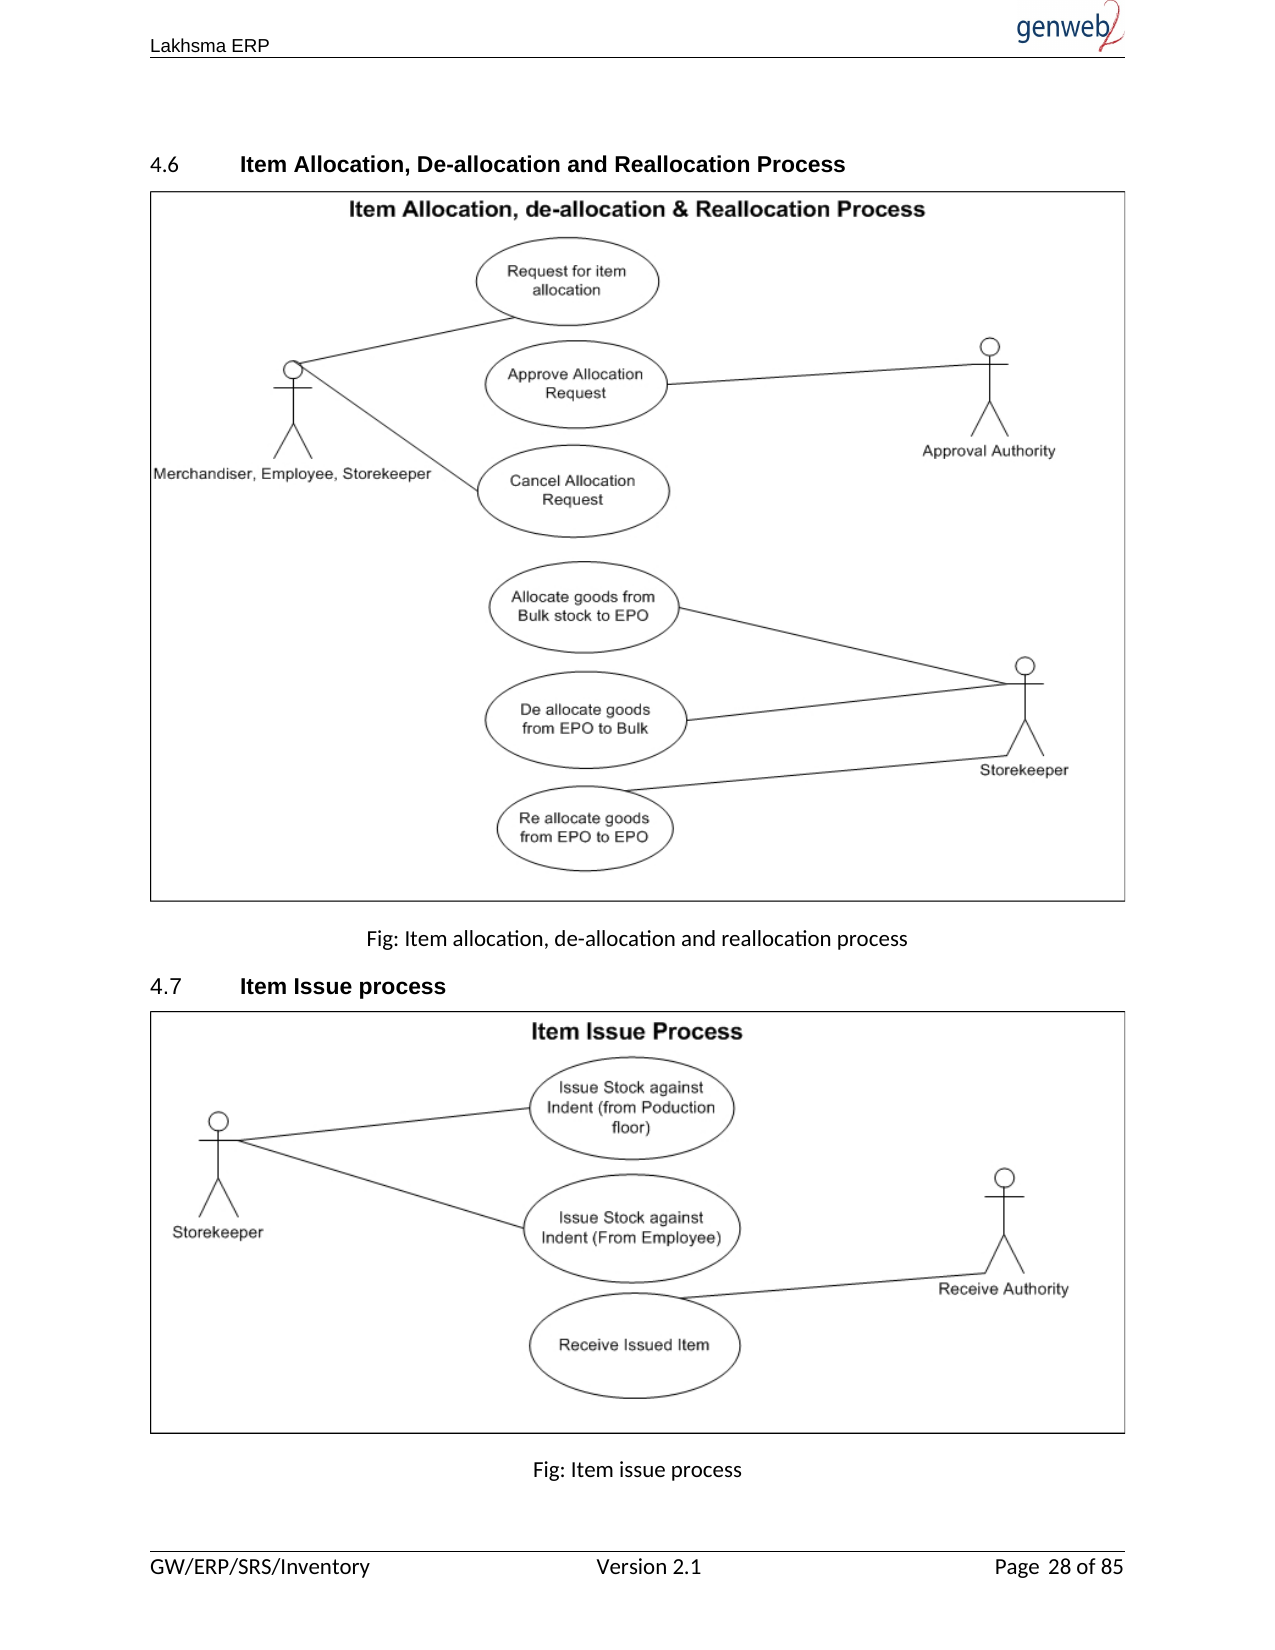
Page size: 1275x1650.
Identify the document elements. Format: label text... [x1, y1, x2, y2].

picture [1017, 0, 1125, 53]
text Fig: Item issue process [150, 1455, 1125, 1483]
subtitle Item Issue process [150, 973, 1125, 999]
picture [150, 1011, 1125, 1434]
picture [150, 190, 1125, 903]
text Fig: Item allocation, de-allocation and reallocation process [150, 924, 1125, 952]
subtitle Item Allocation, De-allocation and Reallocation Process [150, 150, 1125, 178]
